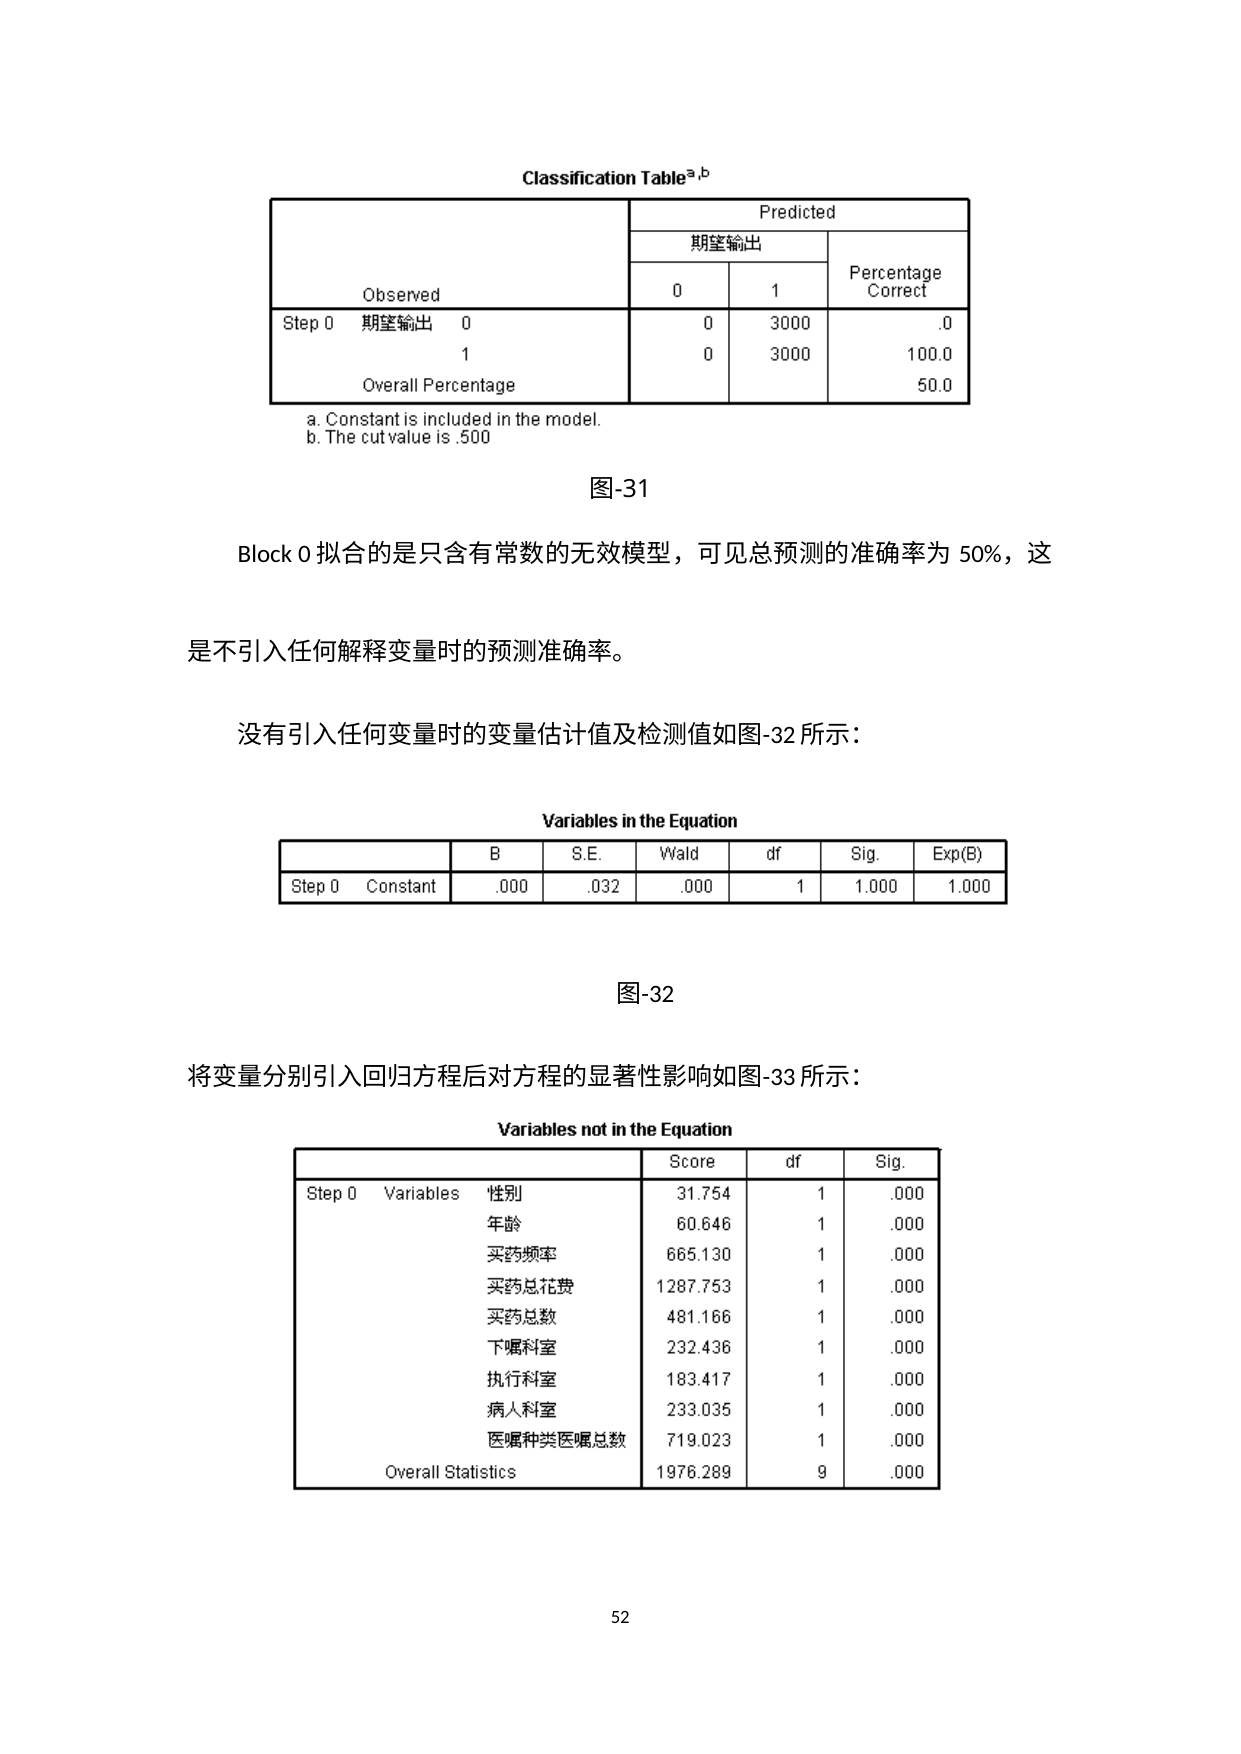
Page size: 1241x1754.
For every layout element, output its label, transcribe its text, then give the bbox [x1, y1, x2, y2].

picture [268, 162, 972, 451]
picture [255, 783, 1029, 927]
picture [279, 1107, 961, 1509]
text 没有引入任何变量时的变量估计值及检测值如图-32所示： [187, 700, 1053, 765]
text 图-32 [187, 959, 1053, 1024]
text Block 0拟合的是只含有常数的无效模型，可见总预测的准确率为50%，这是不引入任何解释变量时的预测准确率。 [187, 519, 1053, 682]
text 图-31 [187, 454, 1053, 519]
text 将变量分别引入回归方程后对方程的显著性影响如图-33所示： [187, 1042, 1053, 1107]
